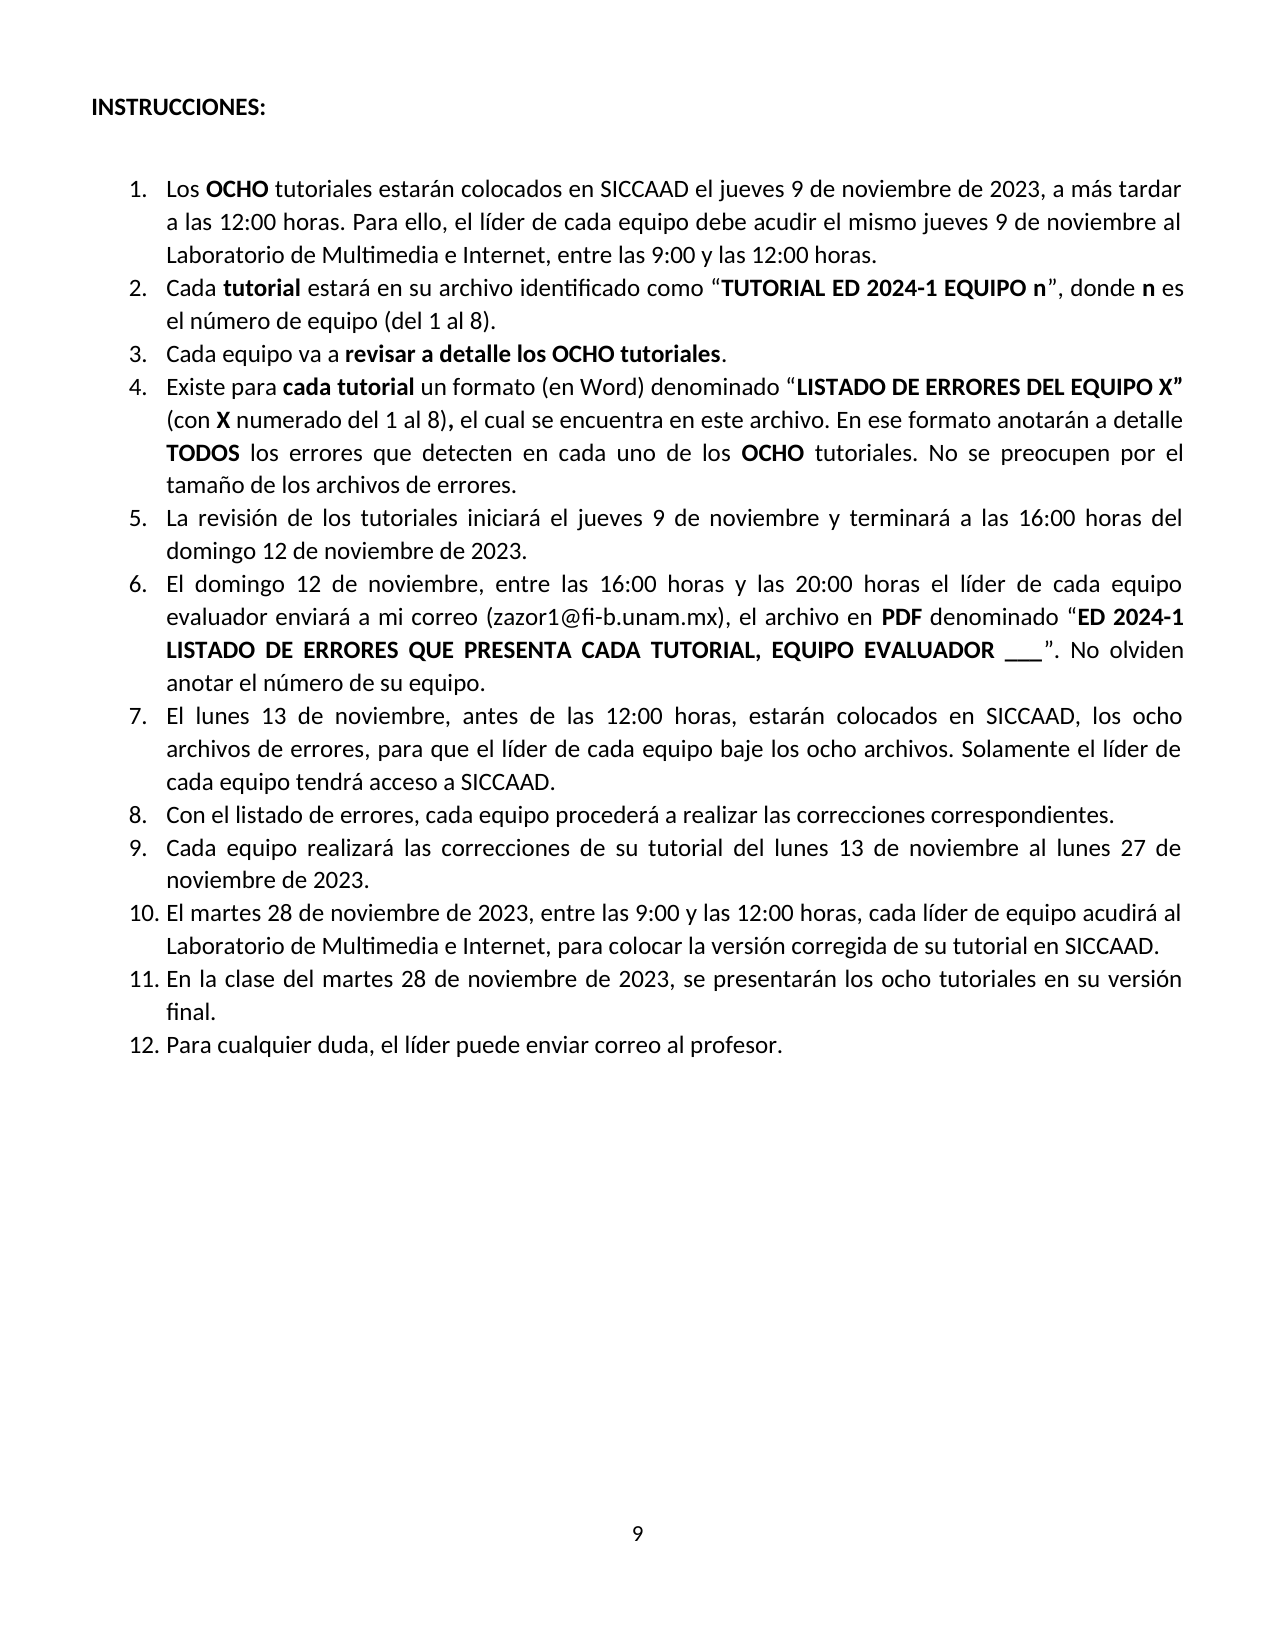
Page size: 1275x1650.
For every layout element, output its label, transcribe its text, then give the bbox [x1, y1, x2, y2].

list El domingo 12 de noviembre, entre las 16:00 horas y las 20:00 horas el líder de cada equipo evaluador enviará a mi correo (zazor1@fi-b.unam.mx), el archivo en PDF denominado “ED 2024-1 LISTADO DE ERRORES QUE PRESENTA CADA TUTORIAL, EQUIPO EVALUADOR ___”. No olviden anotar el número de su equipo. [128, 568, 1184, 698]
text INSTRUCCIONES: [91, 91, 1184, 121]
list Cada tutorial estará en su archivo identificado como “TUTORIAL ED 2024-1 EQUIPO n”, donde n es el número de equipo (del 1 al 8). [128, 272, 1184, 336]
list En la clase del martes 28 de noviembre de 2023, se presentarán los ocho tutoriales en su versión final. [128, 963, 1184, 1027]
list El martes 28 de noviembre de 2023, entre las 9:00 y las 12:00 horas, cada líder de equipo acudirá al Laboratorio de Multimedia e Internet, para colocar la versión corregida de su tutorial en SICCAAD. [128, 898, 1184, 961]
list Los OCHO tutoriales estarán colocados en SICCAAD el jueves 9 de noviembre de 2023, a más tardar a las 12:00 horas. Para ello, el líder de cada equipo debe acudir el mismo jueves 9 de noviembre al Laboratorio de Multimedia e Internet, entre las 9:00 y las 12:00 horas. [128, 173, 1184, 270]
list Existe para cada tutorial un formato (en Word) denominado “LISTADO DE ERRORES DEL EQUIPO X” (con X numerado del 1 al 8), el cual se encuentra en este archivo. En ese formato anotarán a detalle TODOS los errores que detecten en cada uno de los OCHO tutoriales. No se preocupen por el tamaño de los archivos de errores. [128, 371, 1184, 500]
list Cada equipo va a revisar a detalle los OCHO tutoriales. [128, 338, 1184, 368]
list Cada equipo realizará las correcciones de su tutorial del lunes 13 de noviembre al lunes 27 de noviembre de 2023. [128, 832, 1184, 895]
list Con el listado de errores, cada equipo procederá a realizar las correcciones correspondientes. [128, 799, 1184, 829]
list Para cualquier duda, el líder puede enviar correo al profesor. [128, 1029, 1184, 1060]
list La revisión de los tutoriales iniciará el jueves 9 de noviembre y terminará a las 16:00 horas del domingo 12 de noviembre de 2023. [128, 503, 1184, 566]
list El lunes 13 de noviembre, antes de las 12:00 horas, estarán colocados en SICCAAD, los ocho archivos de errores, para que el líder de cada equipo baje los ocho archivos. Solamente el líder de cada equipo tendrá acceso a SICCAAD. [128, 700, 1184, 796]
